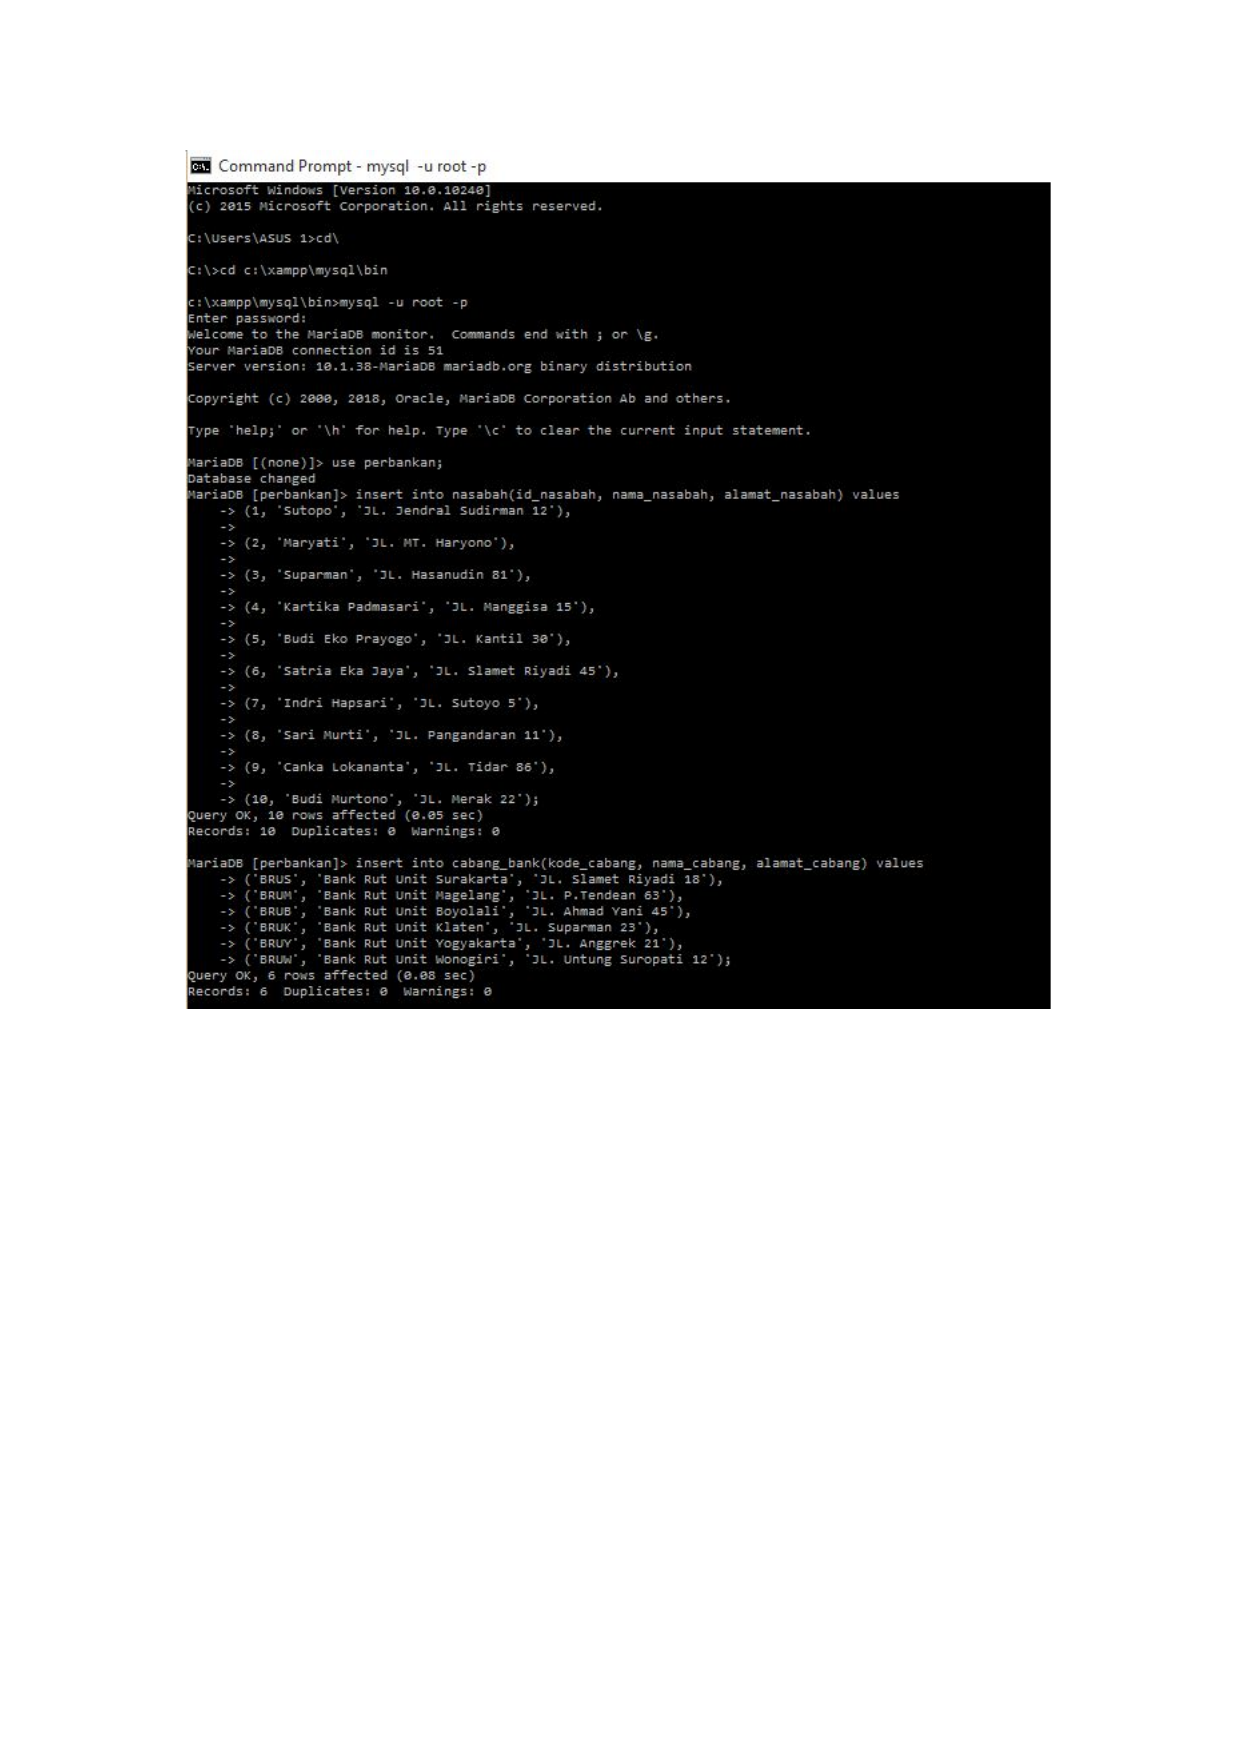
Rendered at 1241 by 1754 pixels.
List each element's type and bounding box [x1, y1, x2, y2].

picture [185, 150, 1051, 1009]
